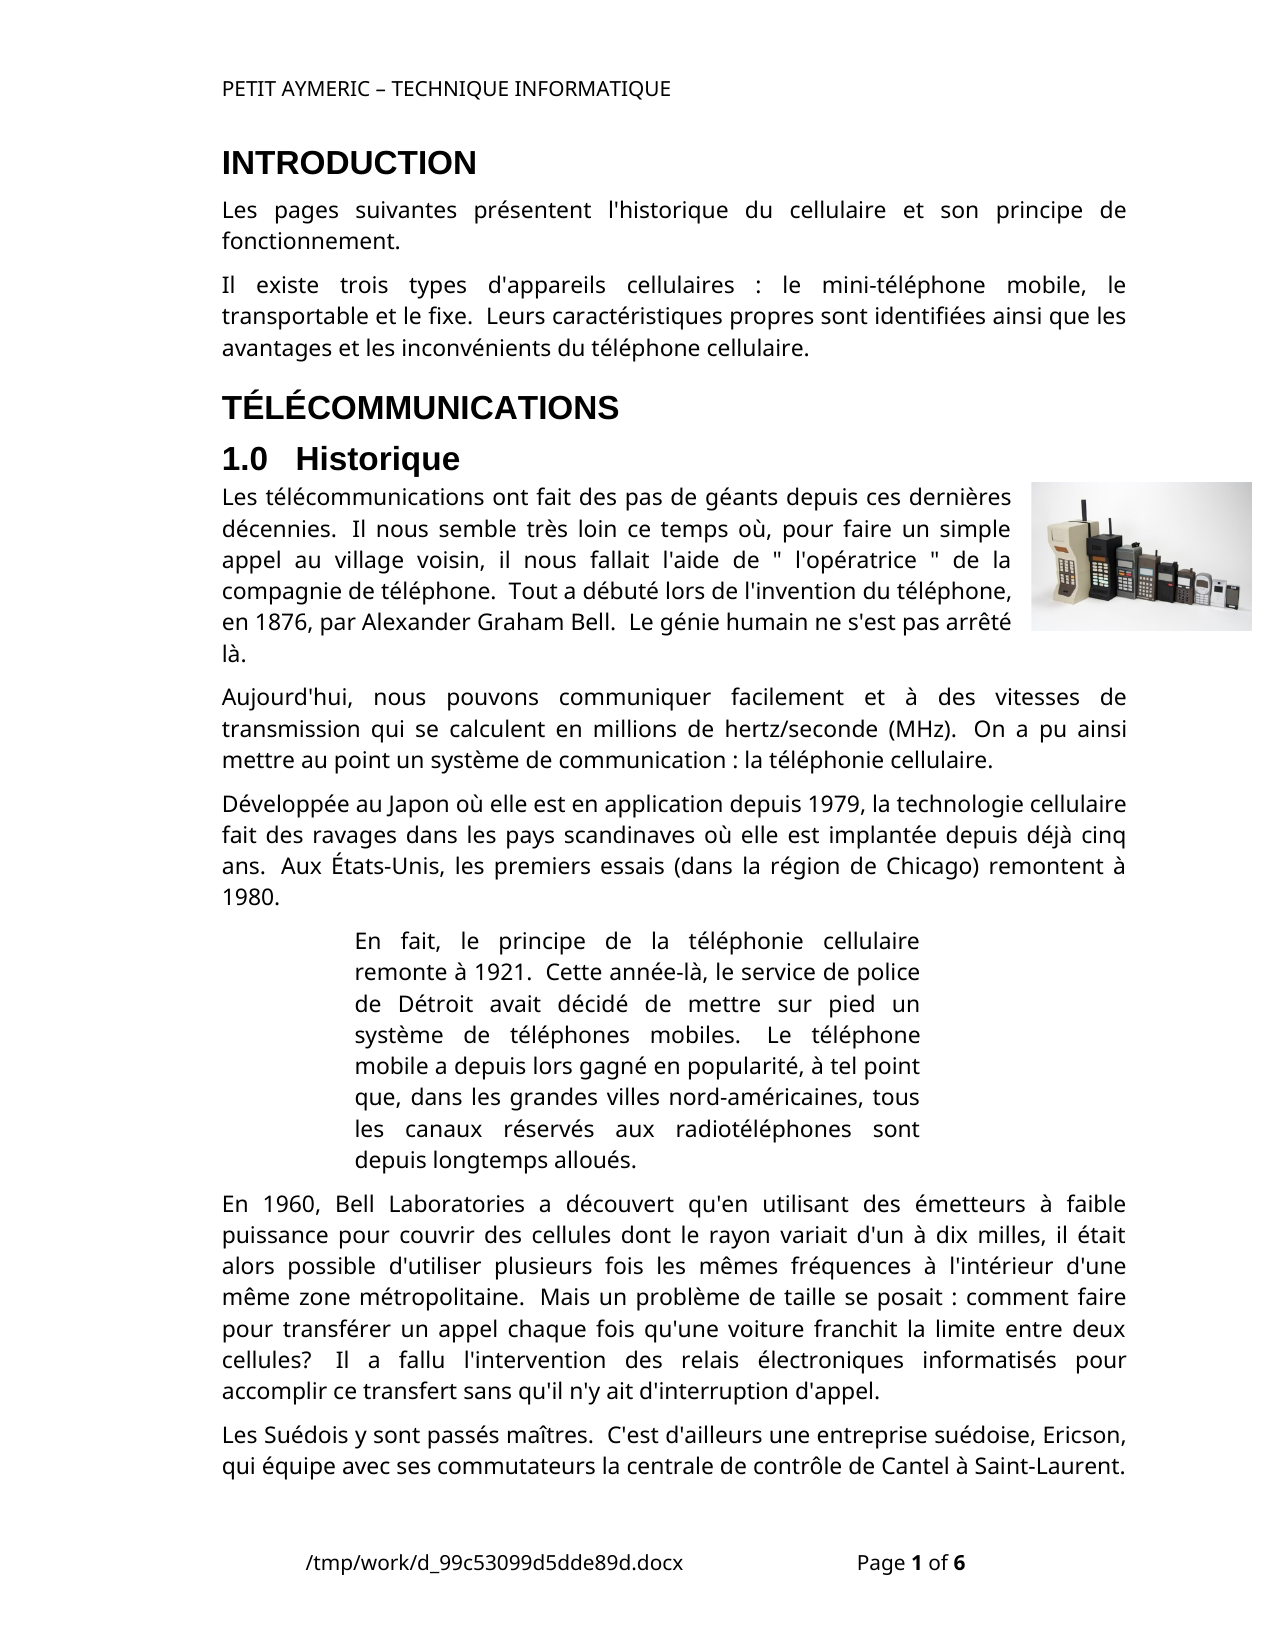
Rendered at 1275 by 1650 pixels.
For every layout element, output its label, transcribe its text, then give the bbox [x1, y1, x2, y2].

subtitle TÉLÉCOMMUNICATIONS [222, 388, 1127, 426]
text Développée au Japon où elle est en application depuis 1979, la technologie cellulaire fait des ravages dans les pays scandinaves où elle est implantée depuis déjà cinq ans. Aux États-Unis, les premiers essais (dans la région de Chicago) remontent à 1980. [222, 788, 1127, 913]
text Aujourd'hui, nous pouvons communiquer facilement et à des vitesses de transmission qui se calculent en millions de hertz/seconde (MHz). On a pu ainsi mettre au point un système de communication : la téléphonie cellulaire. [222, 681, 1127, 775]
text En 1960, Bell Laboratories a découvert qu'en utilisant des émetteurs à faible puissance pour couvrir des cellules dont le rayon variait d'un à dix milles, il était alors possible d'utiliser plusieurs fois les mêmes fréquences à l'intérieur d'une même zone métropolitaine. Mais un problème de taille se posait : comment faire pour transférer un appel chaque fois qu'une voiture franchit la limite entre deux cellules? Il a fallu l'intervention des relais électroniques informatisés pour accomplir ce transfert sans qu'il n'y ait d'interruption d'appel. [222, 1188, 1127, 1406]
text Il existe trois types d'appareils cellulaires : le mini-téléphone mobile, le transportable et le fixe. Leurs caractéristiques propres sont identifiées ainsi que les avantages et les inconvénients du téléphone cellulaire. [222, 269, 1127, 363]
subtitle 1.0 Historique [222, 439, 1127, 477]
subtitle INTRODUCTION [222, 143, 1127, 182]
text Les télécommunications ont fait des pas de géants depuis ces dernières décennies. Il nous semble très loin ce temps où, pour faire un simple appel au village voisin, il nous fallait l'aide de " l'opératrice " de la compagnie de téléphone. Tout a débuté lors de l'invention du téléphone, en 1876, par Alexander Graham Bell. Le génie humain ne s'est pas arrêté là. [222, 481, 1127, 669]
text Les pages suivantes présentent l'historique du cellulaire et son principe de fonctionnement. [222, 194, 1127, 257]
picture [1030, 482, 1252, 629]
text Les Suédois y sont passés maîtres. C'est d'ailleurs une entreprise suédoise, Ericson, qui équipe avec ses commutateurs la centrale de contrôle de Cantel à Saint-Laurent. [222, 1419, 1127, 1481]
text En fait, le principe de la téléphonie cellulaire remonte à 1921. Cette année-là, le service de police de Détroit avait décidé de mettre sur pied un système de téléphones mobiles. Le téléphone mobile a depuis lors gagné en popularité, à tel point que, dans les grandes villes nord-américaines, tous les canaux réservés aux radiotéléphones sont depuis longtemps alloués. [354, 925, 921, 1175]
